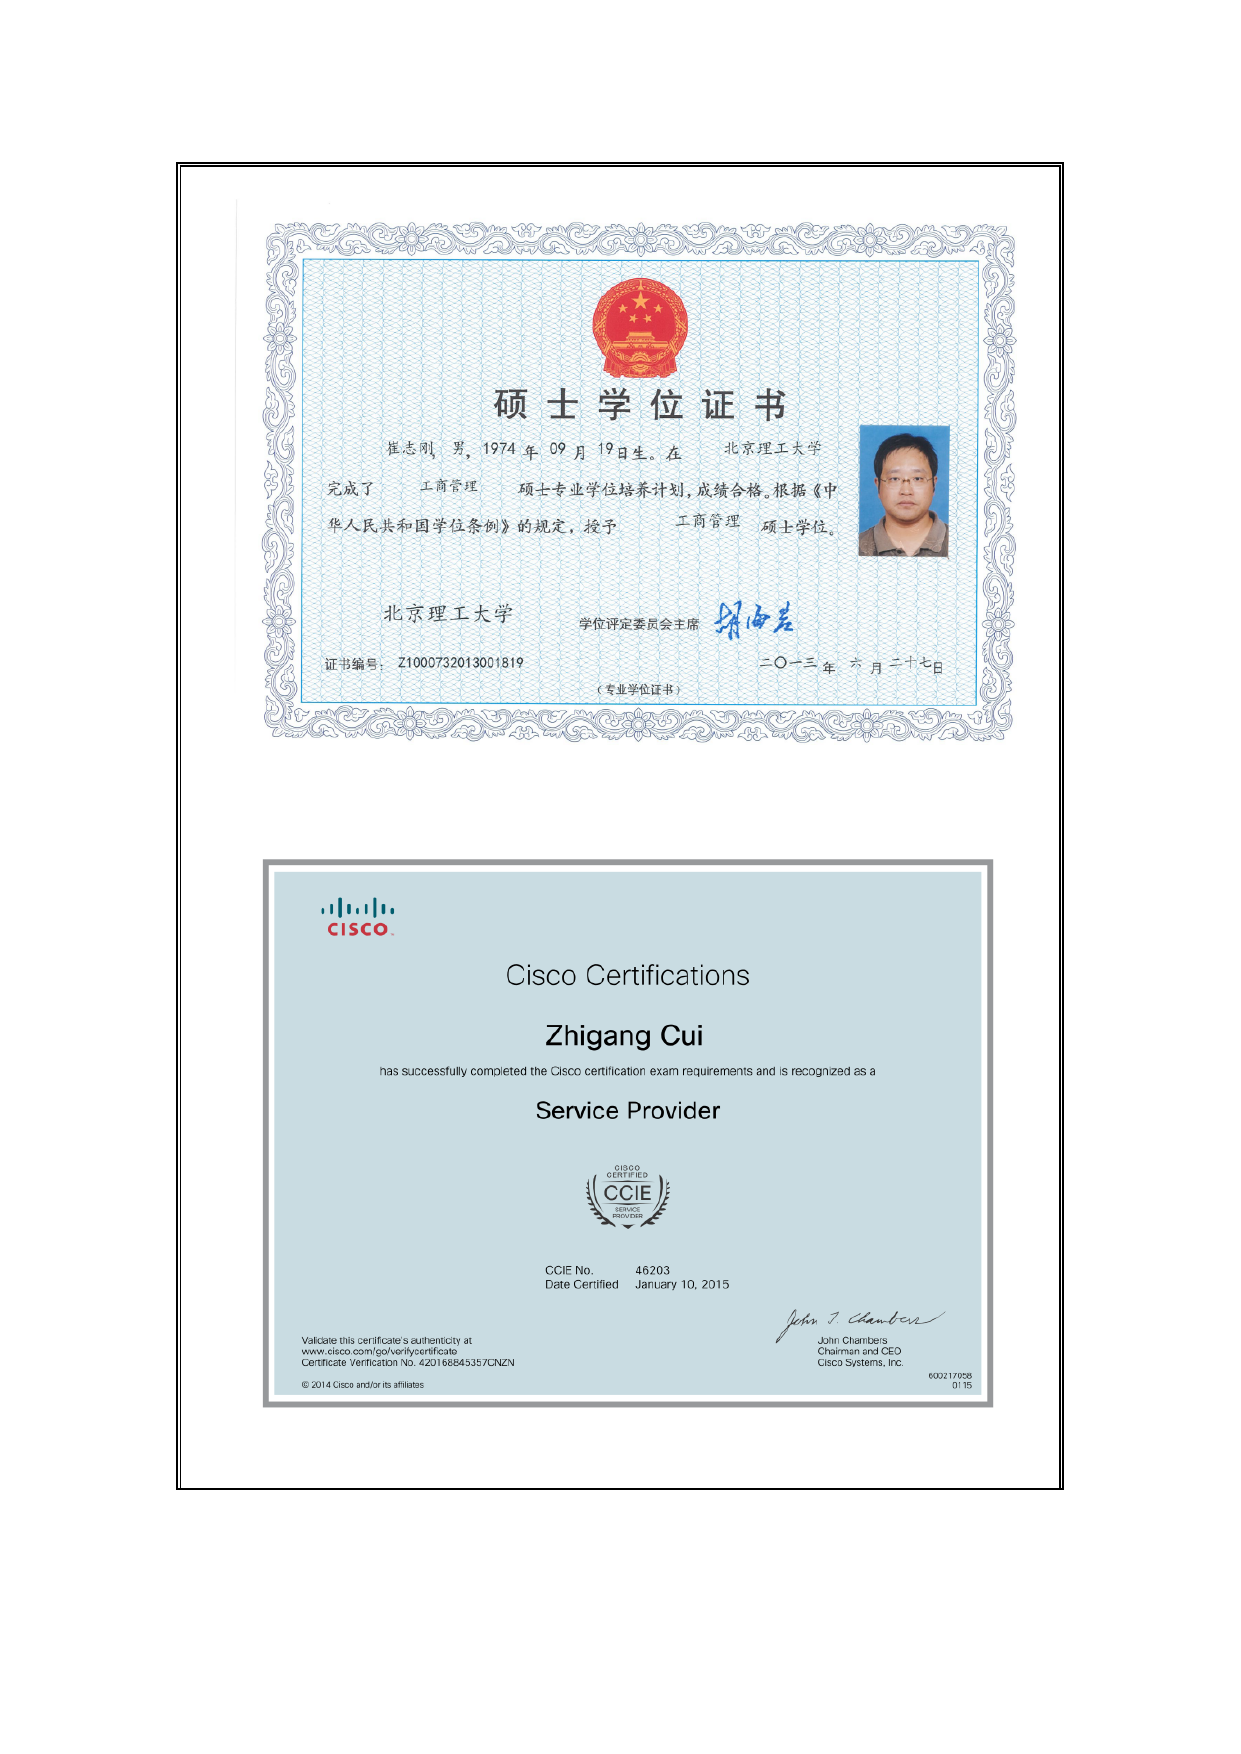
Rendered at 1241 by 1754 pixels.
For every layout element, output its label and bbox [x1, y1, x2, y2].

picture [230, 195, 1037, 765]
table_cell [181, 167, 1059, 1488]
picture [230, 827, 1024, 1438]
